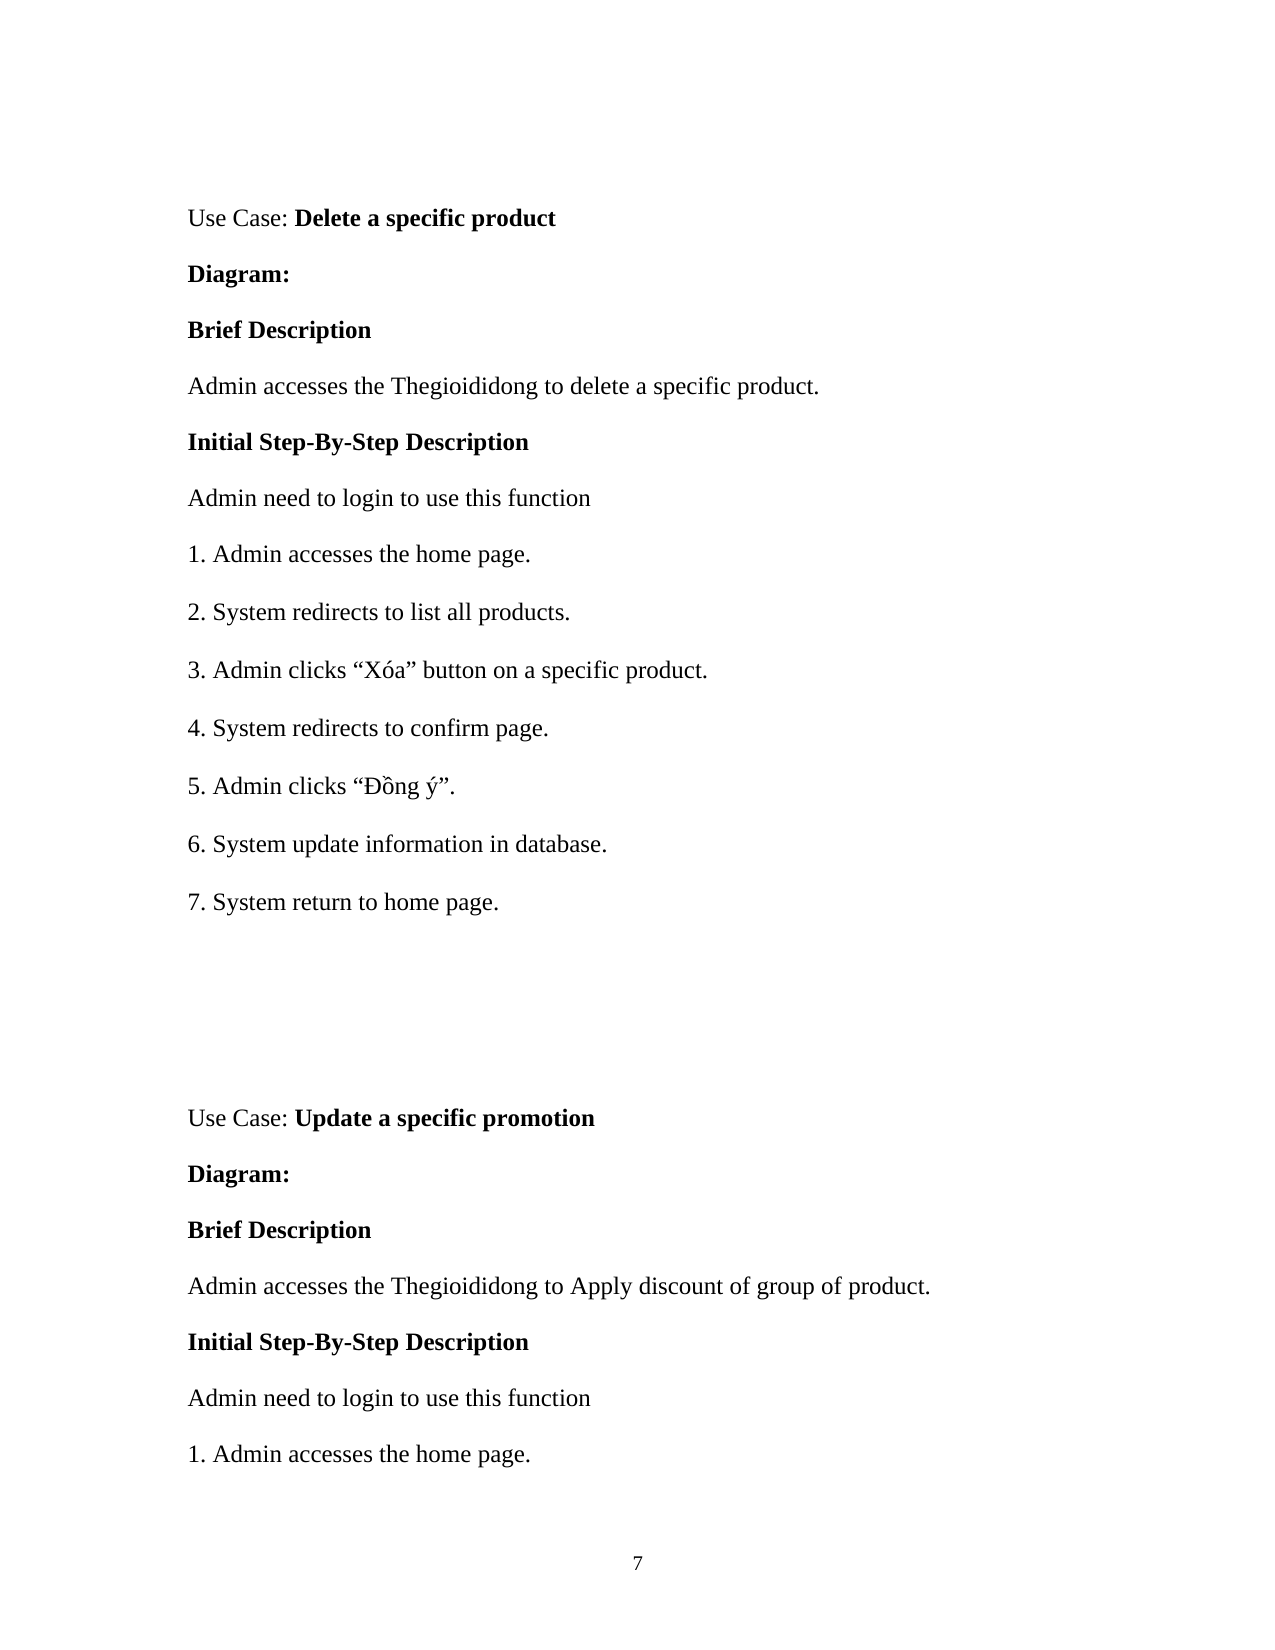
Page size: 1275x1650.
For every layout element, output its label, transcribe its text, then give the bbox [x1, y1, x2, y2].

text Admin accesses the Thegioididong to Apply discount of group of product. [187, 1271, 1087, 1300]
text 7. System return to home page. [187, 887, 1087, 916]
text Use Case: Delete a specific product [187, 203, 1087, 231]
text Initial Step-By-Step Description [187, 1327, 1087, 1356]
text Brief Description [187, 1215, 1087, 1244]
text Diagram: [187, 1159, 1087, 1188]
text 6. System update information in database. [187, 829, 1087, 858]
text Brief Description [187, 315, 1087, 343]
text Diagram: [187, 259, 1087, 287]
text Admin need to login to use this function [187, 483, 1087, 512]
text Admin need to login to use this function [187, 1383, 1087, 1412]
text 1. Admin accesses the home page. [187, 1439, 1087, 1468]
text Initial Step-By-Step Description [187, 427, 1087, 456]
text 3. Admin clicks “Xóa” button on a specific product. [187, 655, 1087, 684]
text Admin accesses the Thegioididong to delete a specific product. [187, 371, 1087, 399]
text 5. Admin clicks “Đồng ý”. [187, 771, 1087, 800]
text 4. System redirects to confirm page. [187, 713, 1087, 742]
text 1. Admin accesses the home page. [187, 539, 1087, 568]
text Use Case: Update a specific promotion [187, 1103, 1087, 1132]
text 2. System redirects to list all products. [187, 597, 1087, 626]
